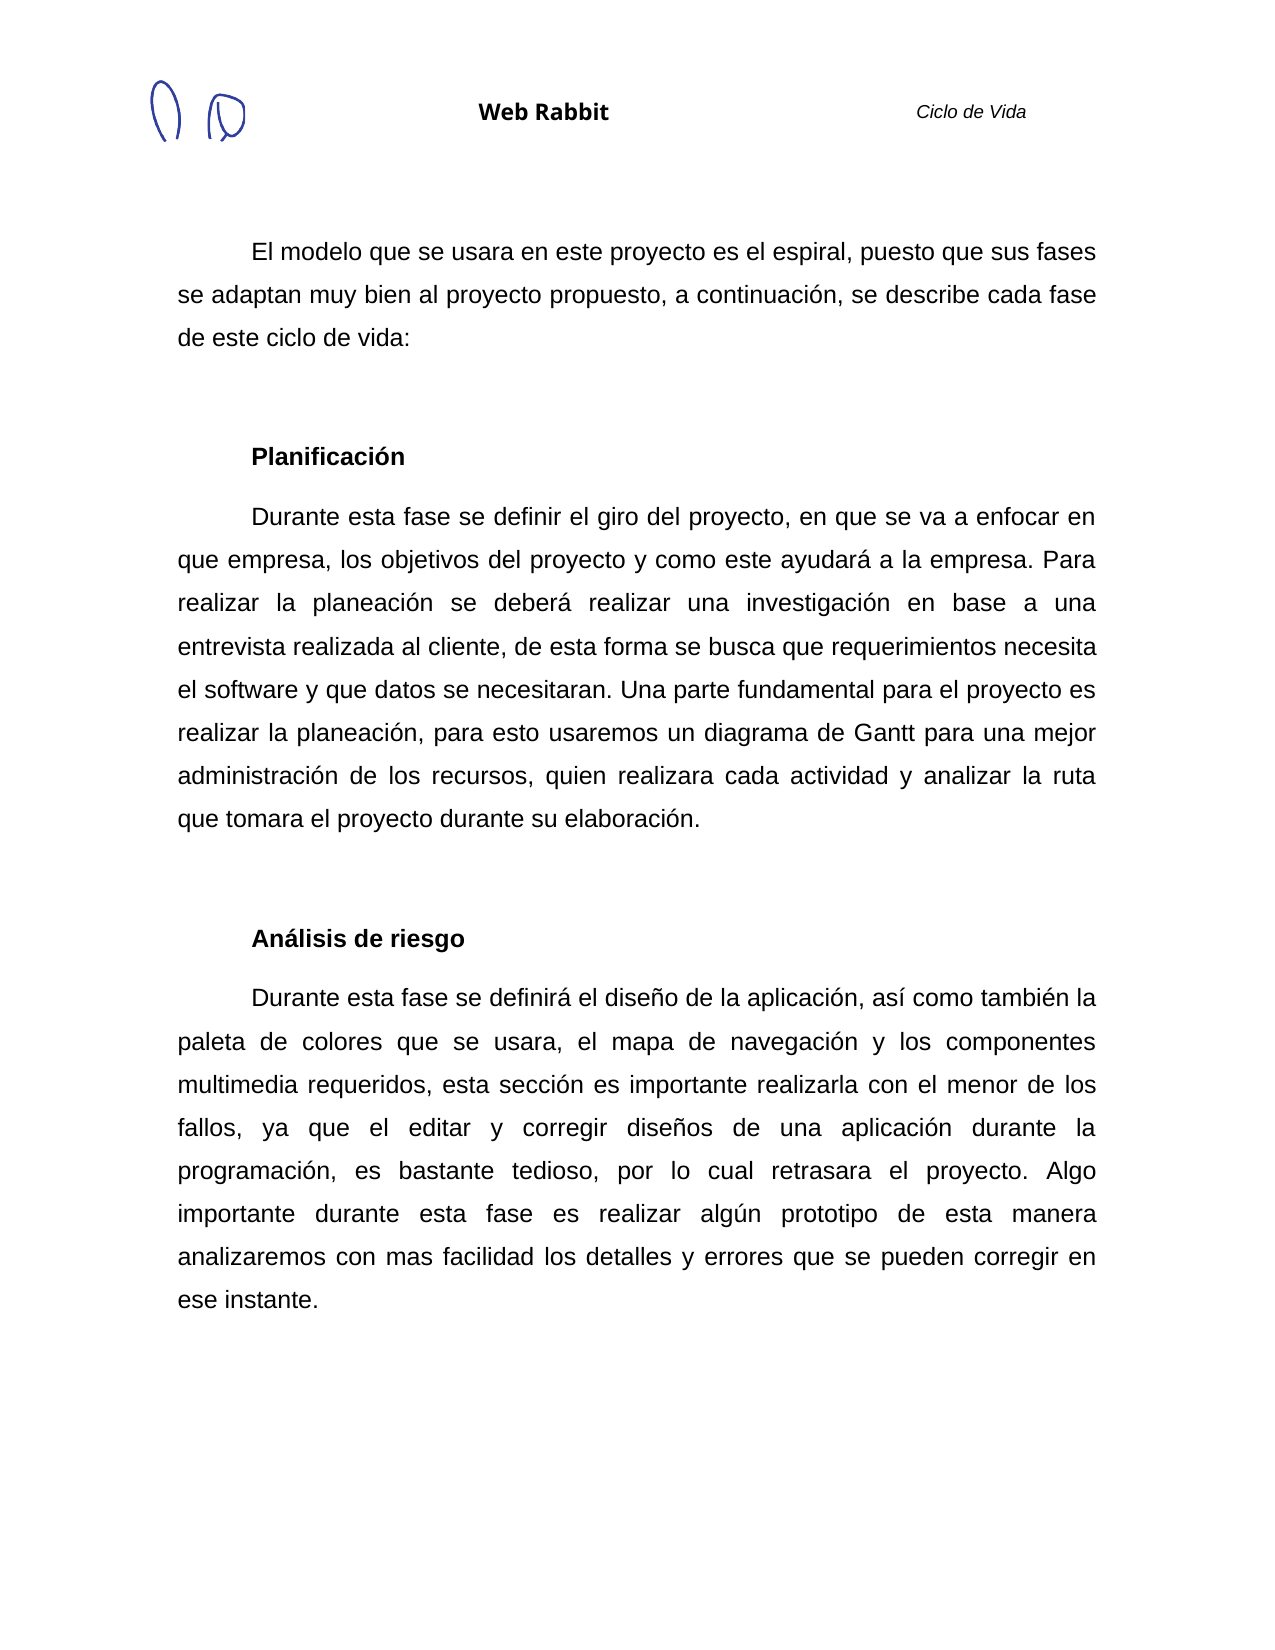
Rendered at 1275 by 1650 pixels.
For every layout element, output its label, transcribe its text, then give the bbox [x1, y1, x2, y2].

text El modelo que se usara en este proyecto es el espiral, puesto que sus fases se adaptan muy bien al proyecto propuesto, a continuación, se describe cada fase de este ciclo de vida: [177, 237, 1098, 352]
text Planificación [177, 442, 1098, 471]
text Análisis de riesgo [177, 924, 1098, 952]
text Durante esta fase se definirá el diseño de la aplicación, así como también la paleta de colores que se usara, el mapa de navegación y los componentes multimedia requeridos, esta sección es importante realizarla con el menor de los fallos, ya que el editar y corregir diseños de una aplicación durante la programación, es bastante tedioso, por lo cual retrasara el proyecto. Algo importante durante esta fase es realizar algún prototipo de esta manera analizaremos con mas facilidad los detalles y errores que se pueden corregir en ese instante. [177, 983, 1098, 1314]
picture [150, 80, 246, 142]
text Durante esta fase se definir el giro del proyecto, en que se va a enfocar en que empresa, los objetivos del proyecto y como este ayudará a la empresa. Para realizar la planeación se deberá realizar una investigación en base a una entrevista realizada al cliente, de esta forma se busca que requerimientos necesita el software y que datos se necesitaran. Una parte fundamental para el proyecto es realizar la planeación, para esto usaremos un diagrama de Gantt para una mejor administración de los recursos, quien realizara cada actividad y analizar la ruta que tomara el proyecto durante su elaboración. [177, 502, 1098, 833]
